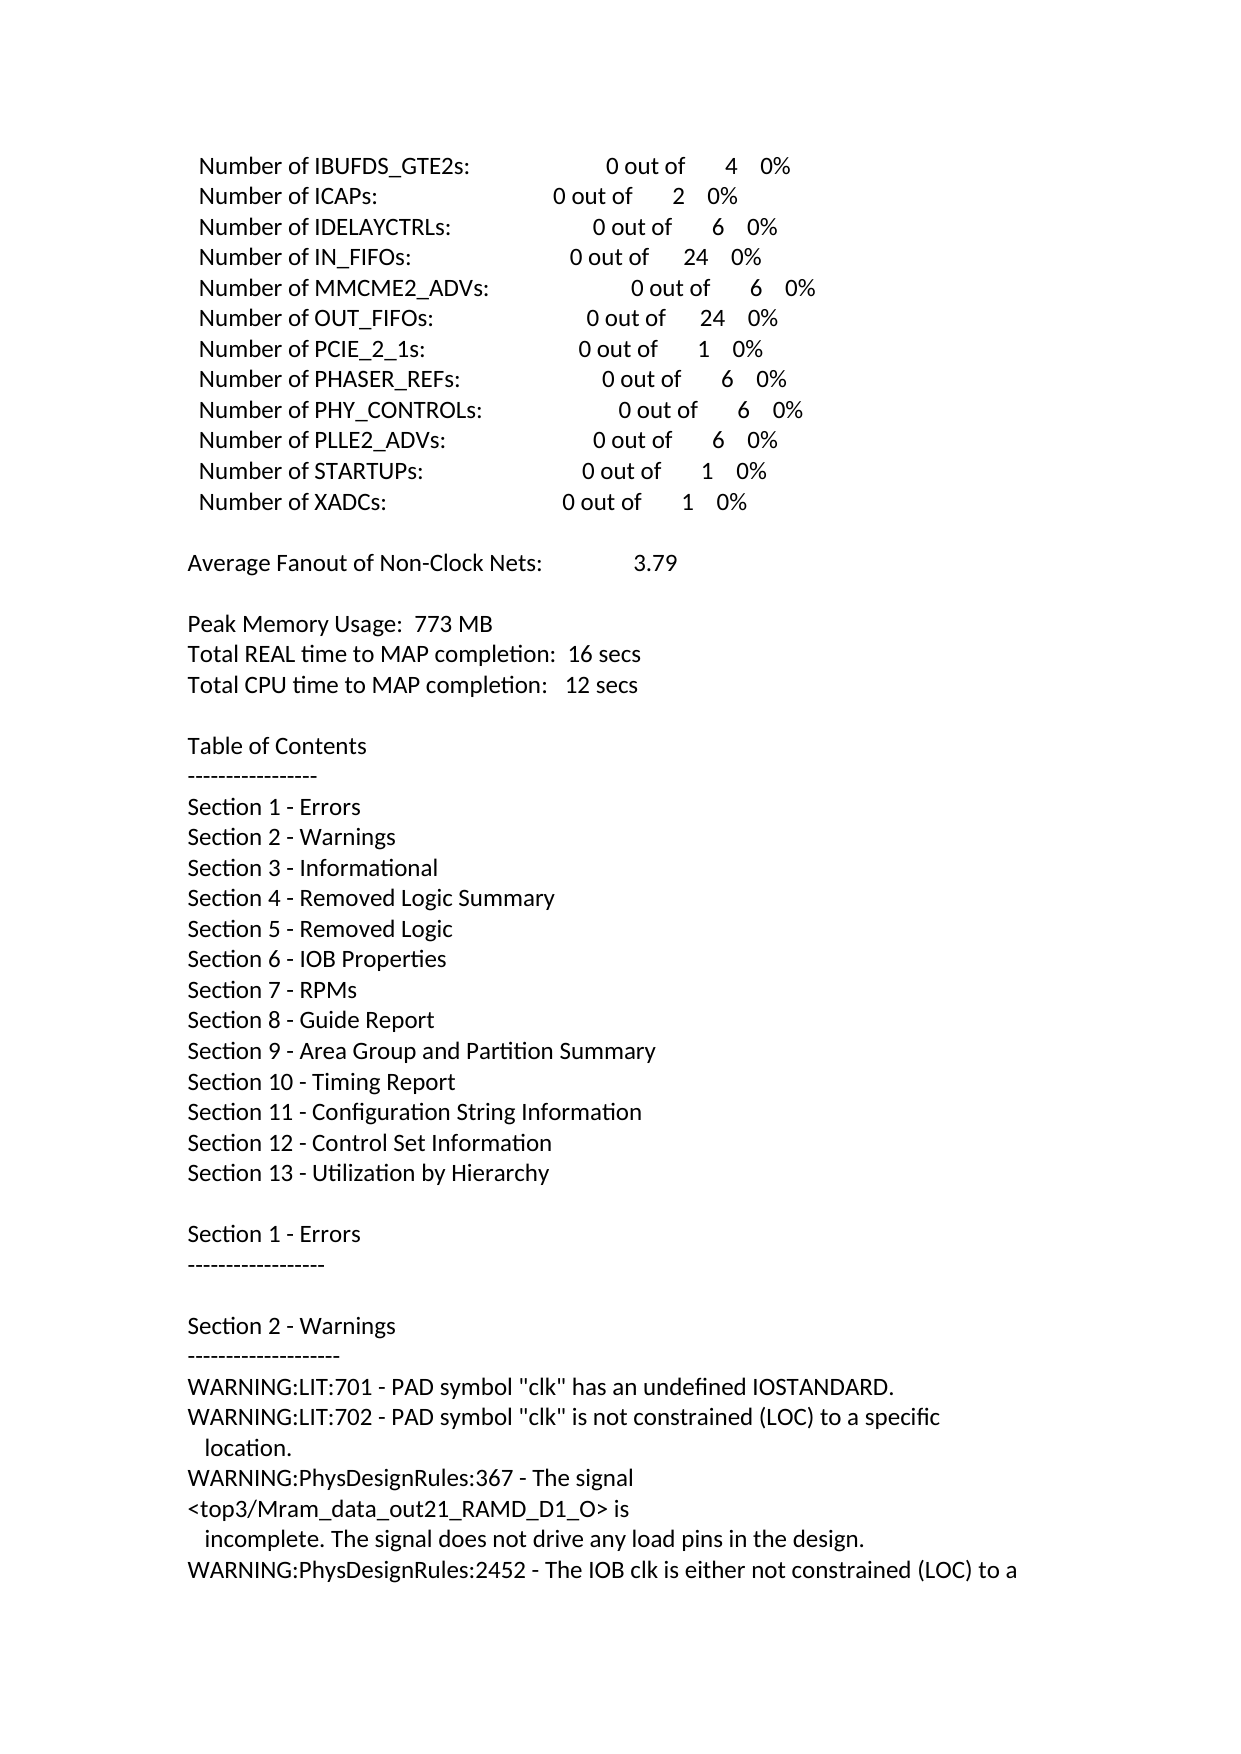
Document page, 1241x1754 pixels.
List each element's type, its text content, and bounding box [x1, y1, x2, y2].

text Section 13 - Utilization by Hierarchy [187, 1157, 1053, 1188]
text Section 4 - Removed Logic Summary [187, 882, 1053, 913]
text ------------------ [187, 1249, 1053, 1279]
text location. [187, 1432, 1053, 1462]
text Total REAL time to MAP completion: 16 secs [187, 638, 1053, 669]
text Peak Memory Usage: 773 MB [187, 608, 1053, 638]
text incomplete. The signal does not drive any load pins in the design. [187, 1523, 1053, 1554]
text Number of IN_FIFOs: 0 out of 24 0% [187, 242, 1053, 272]
text WARNING:PhysDesignRules:367 - The signal <top3/Mram_data_out21_RAMD_D1_O> is [187, 1462, 1053, 1523]
text Section 7 - RPMs [187, 974, 1053, 1004]
text Section 12 - Control Set Information [187, 1127, 1053, 1157]
text Average Fanout of Non-Clock Nets: 3.79 [187, 547, 1053, 577]
text Number of XADCs: 0 out of 1 0% [187, 486, 1053, 516]
text Section 11 - Configuration String Information [187, 1096, 1053, 1127]
text Number of PHY_CONTROLs: 0 out of 6 0% [187, 394, 1053, 425]
text Section 2 - Warnings [187, 1310, 1053, 1340]
text Number of ICAPs: 0 out of 2 0% [187, 181, 1053, 211]
text Number of PHASER_REFs: 0 out of 6 0% [187, 364, 1053, 394]
text Total CPU time to MAP completion: 12 secs [187, 669, 1053, 699]
text Section 2 - Warnings [187, 821, 1053, 852]
text Section 1 - Errors [187, 1218, 1053, 1249]
text Section 9 - Area Group and Partition Summary [187, 1035, 1053, 1066]
text Section 8 - Guide Report [187, 1004, 1053, 1035]
text WARNING:PhysDesignRules:2452 - The IOB clk is either not constrained (LOC) to a [187, 1554, 1053, 1584]
text Section 10 - Timing Report [187, 1066, 1053, 1096]
text WARNING:LIT:701 - PAD symbol "clk" has an undefined IOSTANDARD. [187, 1371, 1053, 1401]
text WARNING:LIT:702 - PAD symbol "clk" is not constrained (LOC) to a specific [187, 1401, 1053, 1432]
text Section 5 - Removed Logic [187, 913, 1053, 943]
text Number of IDELAYCTRLs: 0 out of 6 0% [187, 211, 1053, 242]
text ----------------- [187, 760, 1053, 791]
text Table of Contents [187, 730, 1053, 760]
text Number of MMCME2_ADVs: 0 out of 6 0% [187, 272, 1053, 303]
text Section 3 - Informational [187, 852, 1053, 882]
text Section 6 - IOB Properties [187, 943, 1053, 974]
text Section 1 - Errors [187, 791, 1053, 821]
text Number of PCIE_2_1s: 0 out of 1 0% [187, 333, 1053, 364]
text Number of STARTUPs: 0 out of 1 0% [187, 455, 1053, 486]
text Number of PLLE2_ADVs: 0 out of 6 0% [187, 425, 1053, 455]
text -------------------- [187, 1340, 1053, 1371]
text Number of OUT_FIFOs: 0 out of 24 0% [187, 303, 1053, 333]
text Number of IBUFDS_GTE2s: 0 out of 4 0% [187, 150, 1053, 181]
